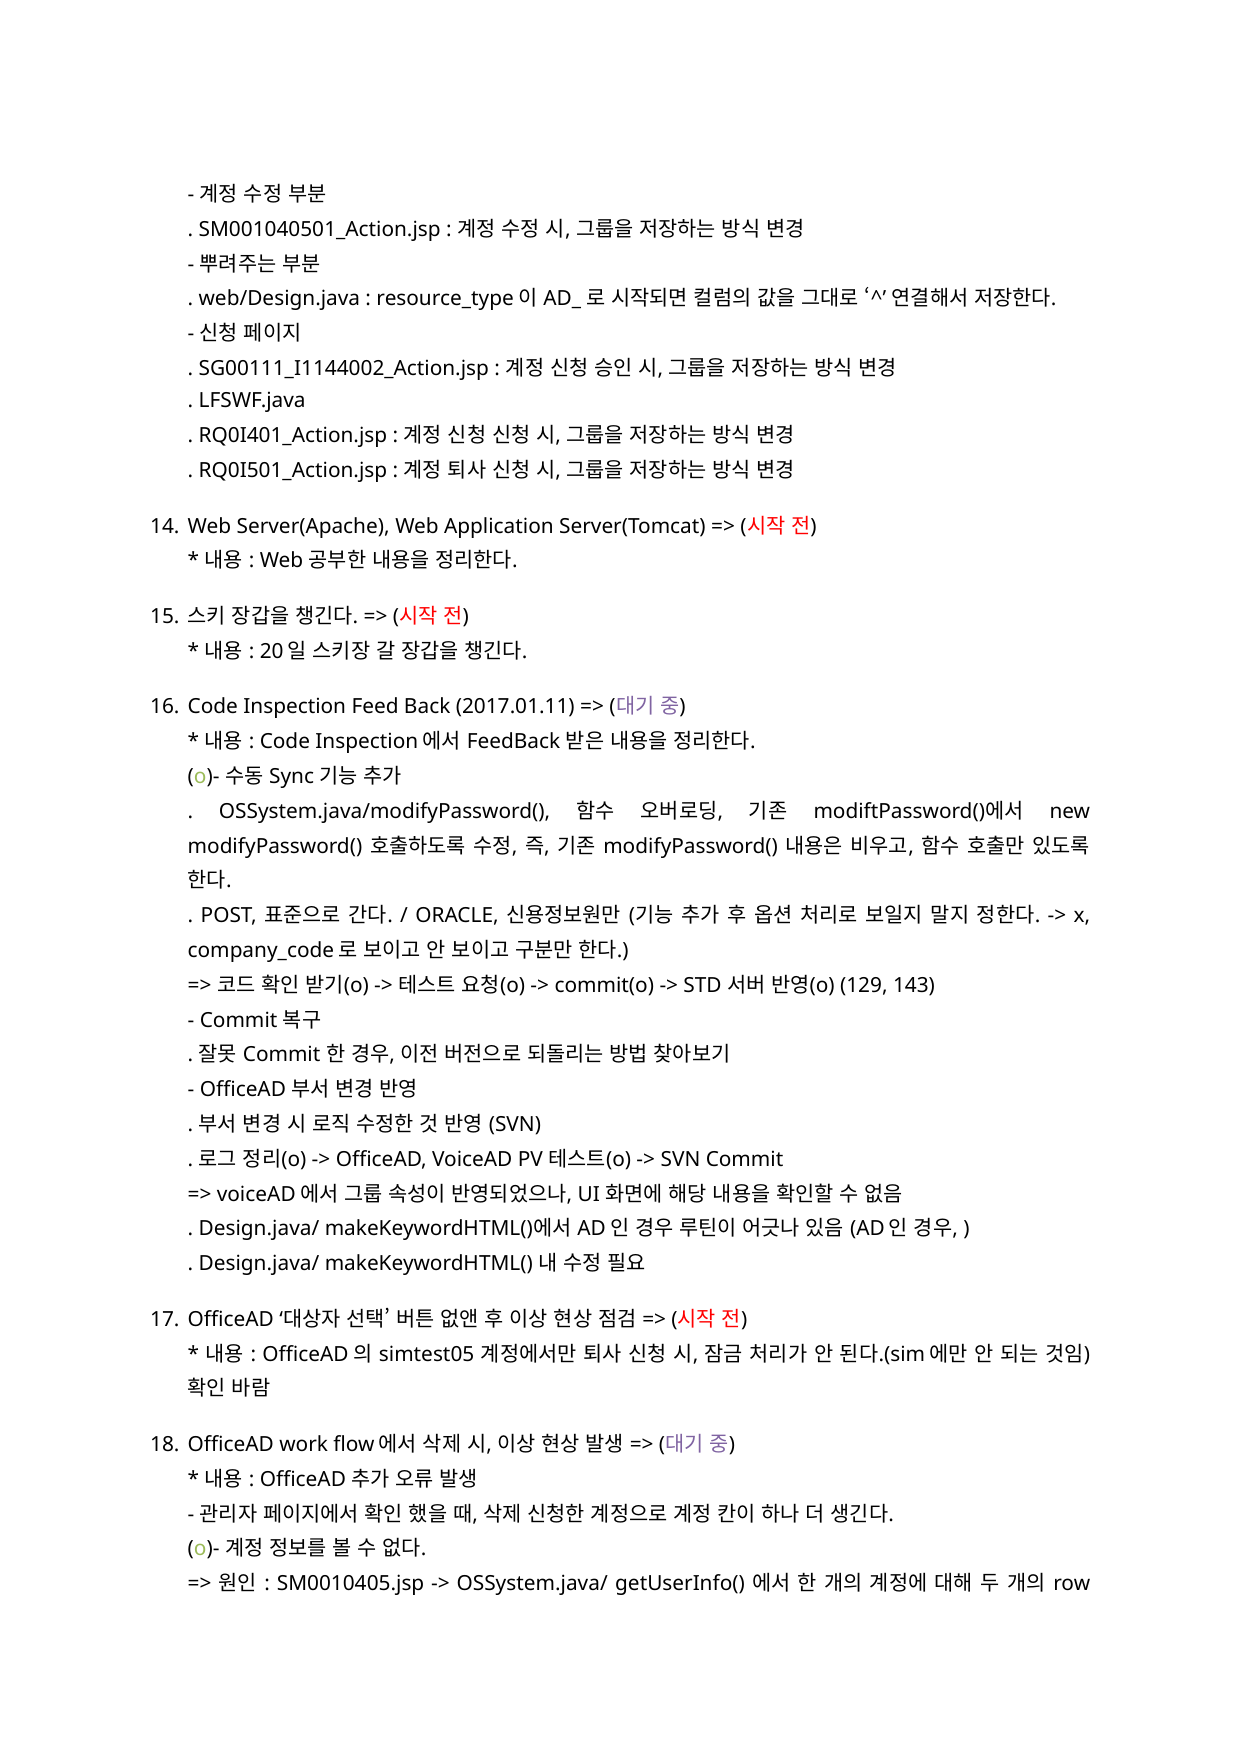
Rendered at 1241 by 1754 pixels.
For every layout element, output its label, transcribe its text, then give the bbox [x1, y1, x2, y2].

list OfficeAD ‘대상자 선택’ 버튼 없앤 후 이상 현상 점검 => (시작 전) * 내용 : OfficeAD의 simtest05 계정에서만 퇴사 신청 시, 잠금 처리가 안 된다.(sim에만 안 되는 것임) 확인 바람 [150, 1302, 1090, 1402]
list 스키 장갑을 챙긴다. => (시작 전) * 내용 : 20일 스키장 갈 장갑을 챙긴다. [150, 599, 1090, 664]
list Web Server(Apache), Web Application Server(Tomcat) => (시작 전) * 내용 : Web 공부한 내용을 정리한다. [150, 509, 1090, 574]
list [150, 1427, 1090, 1597]
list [150, 177, 1090, 484]
list Code Inspection Feed Back (2017.01.11) => (대기 중) * 내용 : Code Inspection에서 FeedBack 받은 내용을 정리한다. (o)- 수동 Sync 기능 추가 . OSSystem.java/modifyPassword(), 함수 오버로딩, 기존 modiftPassword()에서 new modifyPassword() 호출하도록 수정, 즉, 기존 modifyPassword() 내용은 비우고, 함수 호출만 있도록 한다. . POST, 표준으로 간다. / ORACLE, 신용정보원만 (기능 추가 후 옵션 처리로 보일지 말지 정한다. -> x, company_code로 보이고 안 보이고 구분만 한다.) => 코드 확인 받기(o) -> 테스트 요청(o) -> commit(o) -> STD 서버 반영(o) (129, 143) - Commit 복구 . 잘못 Commit 한 경우, 이전 버전으로 되돌리는 방법 찾아보기 - OfficeAD 부서 변경 반영 . 부서 변경 시 로직 수정한 것 반영 (SVN) . 로그 정리(o) -> OfficeAD, VoiceAD PV 테스트(o) -> SVN Commit => voiceAD에서 그룹 속성이 반영되었으나, UI 화면에 해당 내용을 확인할 수 없음 . Design.java/ makeKeywordHTML()에서 AD인 경우 루틴이 어긋나 있음 (AD인 경우, ) . Design.java/ makeKeywordHTML() 내 수정 필요 [150, 690, 1090, 1277]
